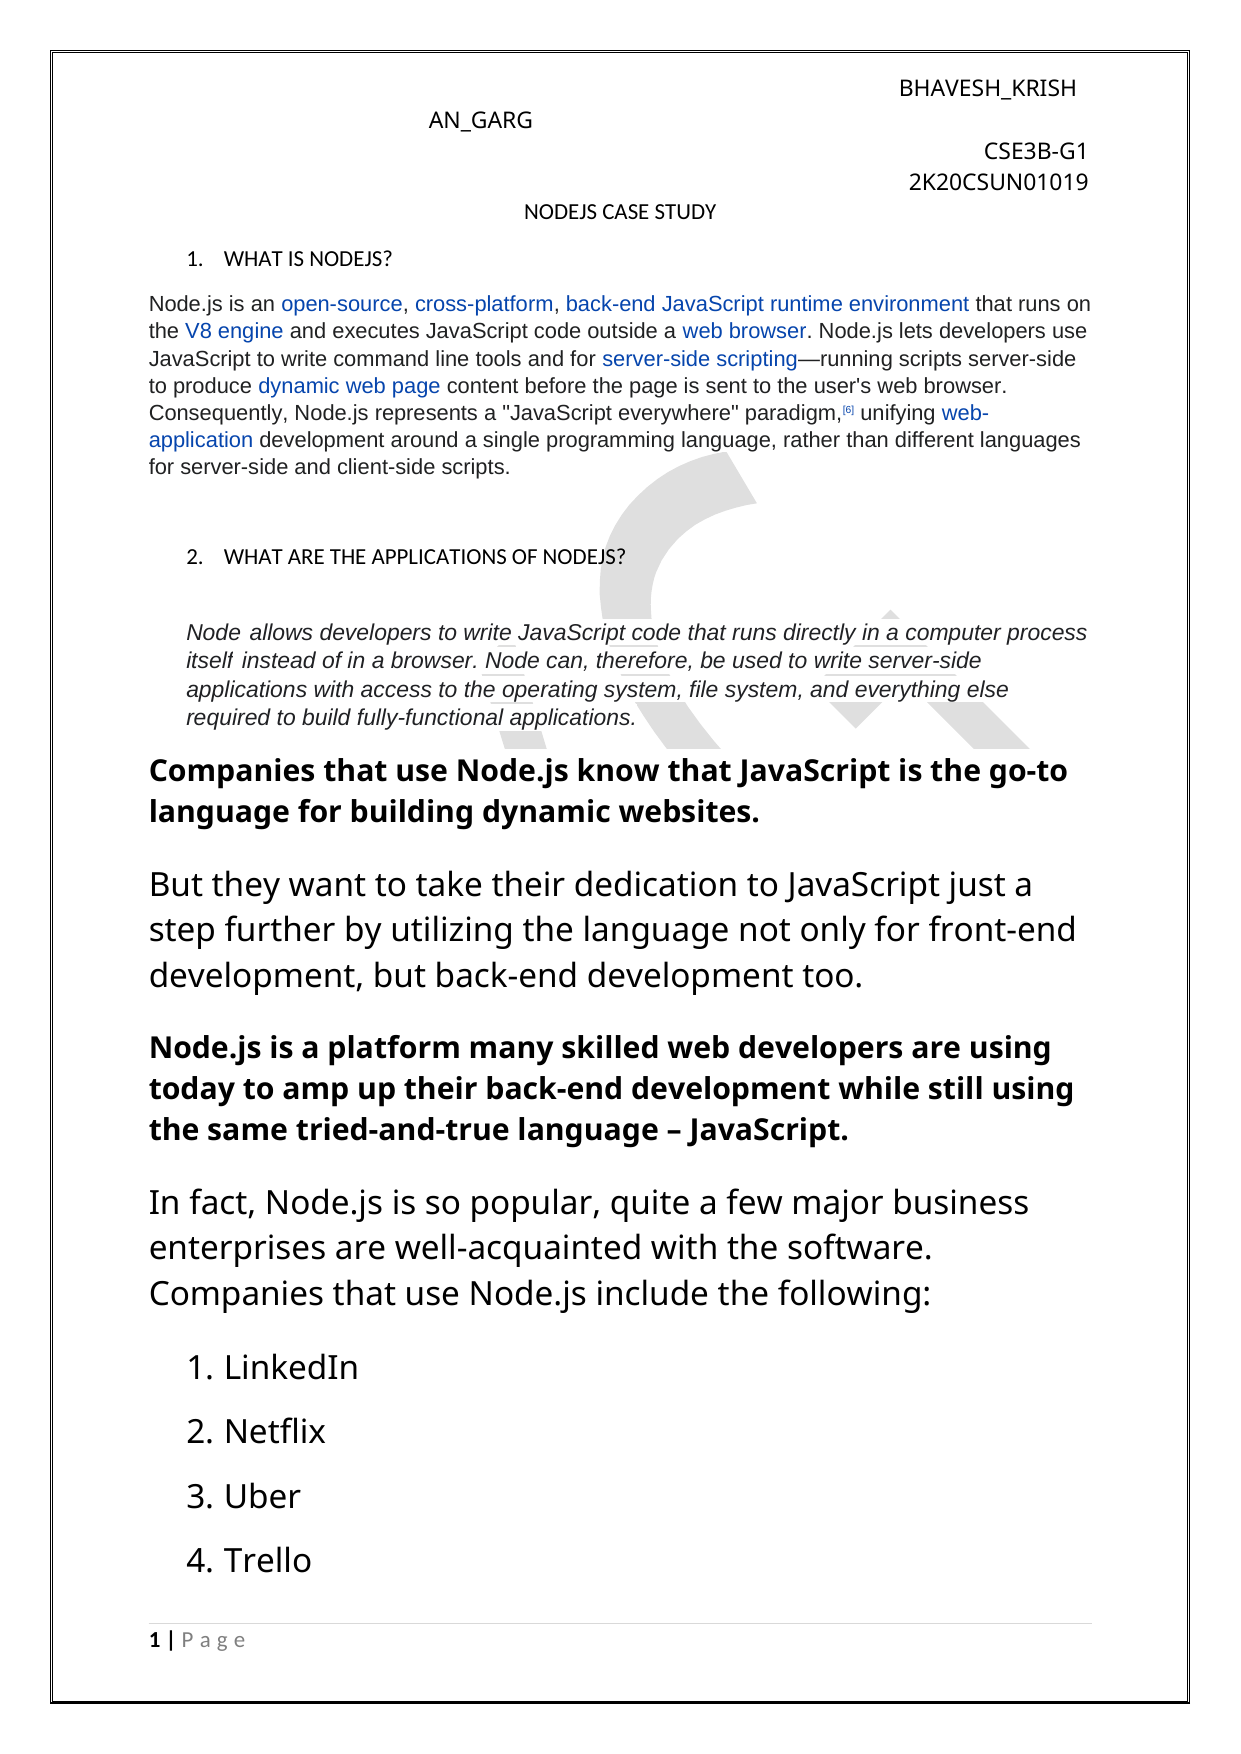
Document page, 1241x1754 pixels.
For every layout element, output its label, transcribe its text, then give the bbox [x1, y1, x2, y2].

text NODEJS CASE STUDY [148, 197, 1092, 225]
list WHAT IS NODEJS? [186, 244, 1092, 272]
text Node.js is a platform many skilled web developers are using today to amp up their back-end development while still using the same tried-and-true language – JavaScript. [148, 1026, 1092, 1149]
list Uber [186, 1472, 1092, 1518]
text In fact, Node.js is so popular, quite a few major business enterprises are well-acquainted with the software. Companies that use Node.js include the following: [148, 1179, 1092, 1315]
list Netflix [186, 1408, 1092, 1454]
text Companies that use Node.js know that JavaScript is the go-to language for building dynamic websites. [148, 749, 1092, 832]
list Trello [186, 1537, 1092, 1582]
text Node.js is an open-source, cross-platform, back-end JavaScript runtime environment that runs on the V8 engine and executes JavaScript code outside a web browser. Node.js lets developers use JavaScript to write command line tools and for server-side scripting—running scripts server-side to produce dynamic web page content before the page is sent to the user's web browser. Consequently, Node.js represents a "JavaScript everywhere" paradigm,[6] unifying web-application development around a single programming language, rather than different languages for server-side and client-side scripts. [148, 291, 1092, 479]
list WHAT ARE THE APPLICATIONS OF NODEJS? [186, 542, 1092, 570]
text But they want to take their dedication to JavaScript just a step further by utilizing the language not only for front-end development, but back-end development too. [148, 861, 1092, 997]
text Node allows developers to write JavaScript code that runs directly in a computer process itself instead of in a browser. Node can, therefore, be used to write server-side applications with access to the operating system, file system, and everything else required to build fully-functional applications. [186, 589, 1092, 731]
list LinkedIn [186, 1344, 1092, 1389]
